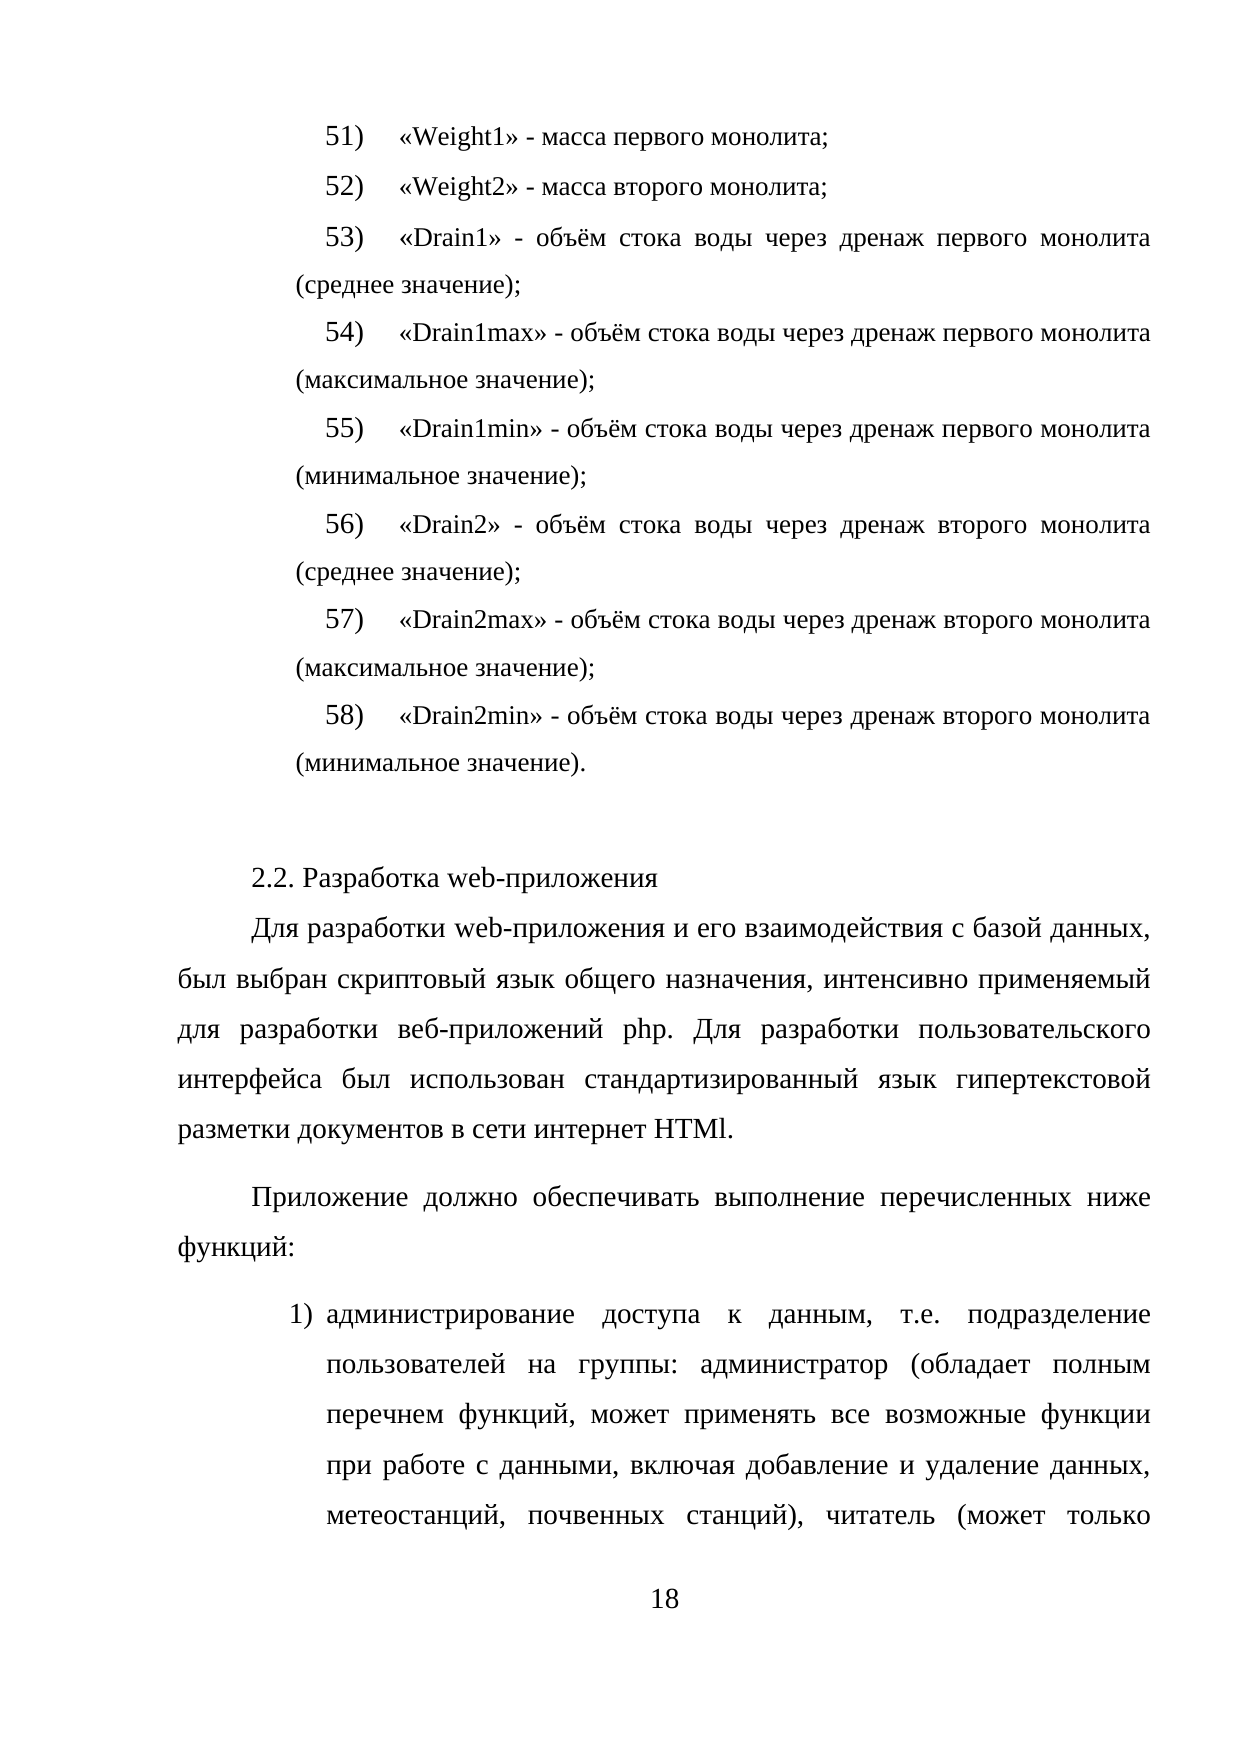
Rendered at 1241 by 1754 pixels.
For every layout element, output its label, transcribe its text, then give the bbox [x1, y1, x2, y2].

list «Drain2» - объём стока воды через дренаж второго монолита (среднее значение); [295, 506, 1152, 586]
text Для разработки web-приложения и его взаимодействия с базой данных, был выбран скриптовый язык общего назначения, интенсивно применяемый для разработки веб-приложений php. Для разработки пользовательского интерфейса был использован стандартизированный язык гипертекстовой разметки документов в сети интернет HTMl. [177, 910, 1152, 1145]
list «Weight2» - масса второго монолита; [295, 168, 1152, 202]
list «Weight1» - масса первого монолита; [295, 118, 1152, 152]
list «Drain1» - объём стока воды через дренаж первого монолита (среднее значение); [295, 219, 1152, 299]
text Приложение должно обеспечивать выполнение перечисленных ниже функций: [177, 1179, 1152, 1262]
list «Drain1max» - объём стока воды через дренаж первого монолита (максимальное значение); [295, 314, 1152, 395]
list «Drain1min» - объём стока воды через дренаж первого монолита (минимальное значение); [295, 410, 1152, 490]
list «Drain2max» - объём стока воды через дренаж второго монолита (максимальное значение); [295, 602, 1152, 682]
list «Drain2min» - объём стока воды через дренаж второго монолита (минимальное значение). [295, 697, 1152, 778]
subtitle 2.2. Разработка web-приложения [251, 860, 1152, 894]
